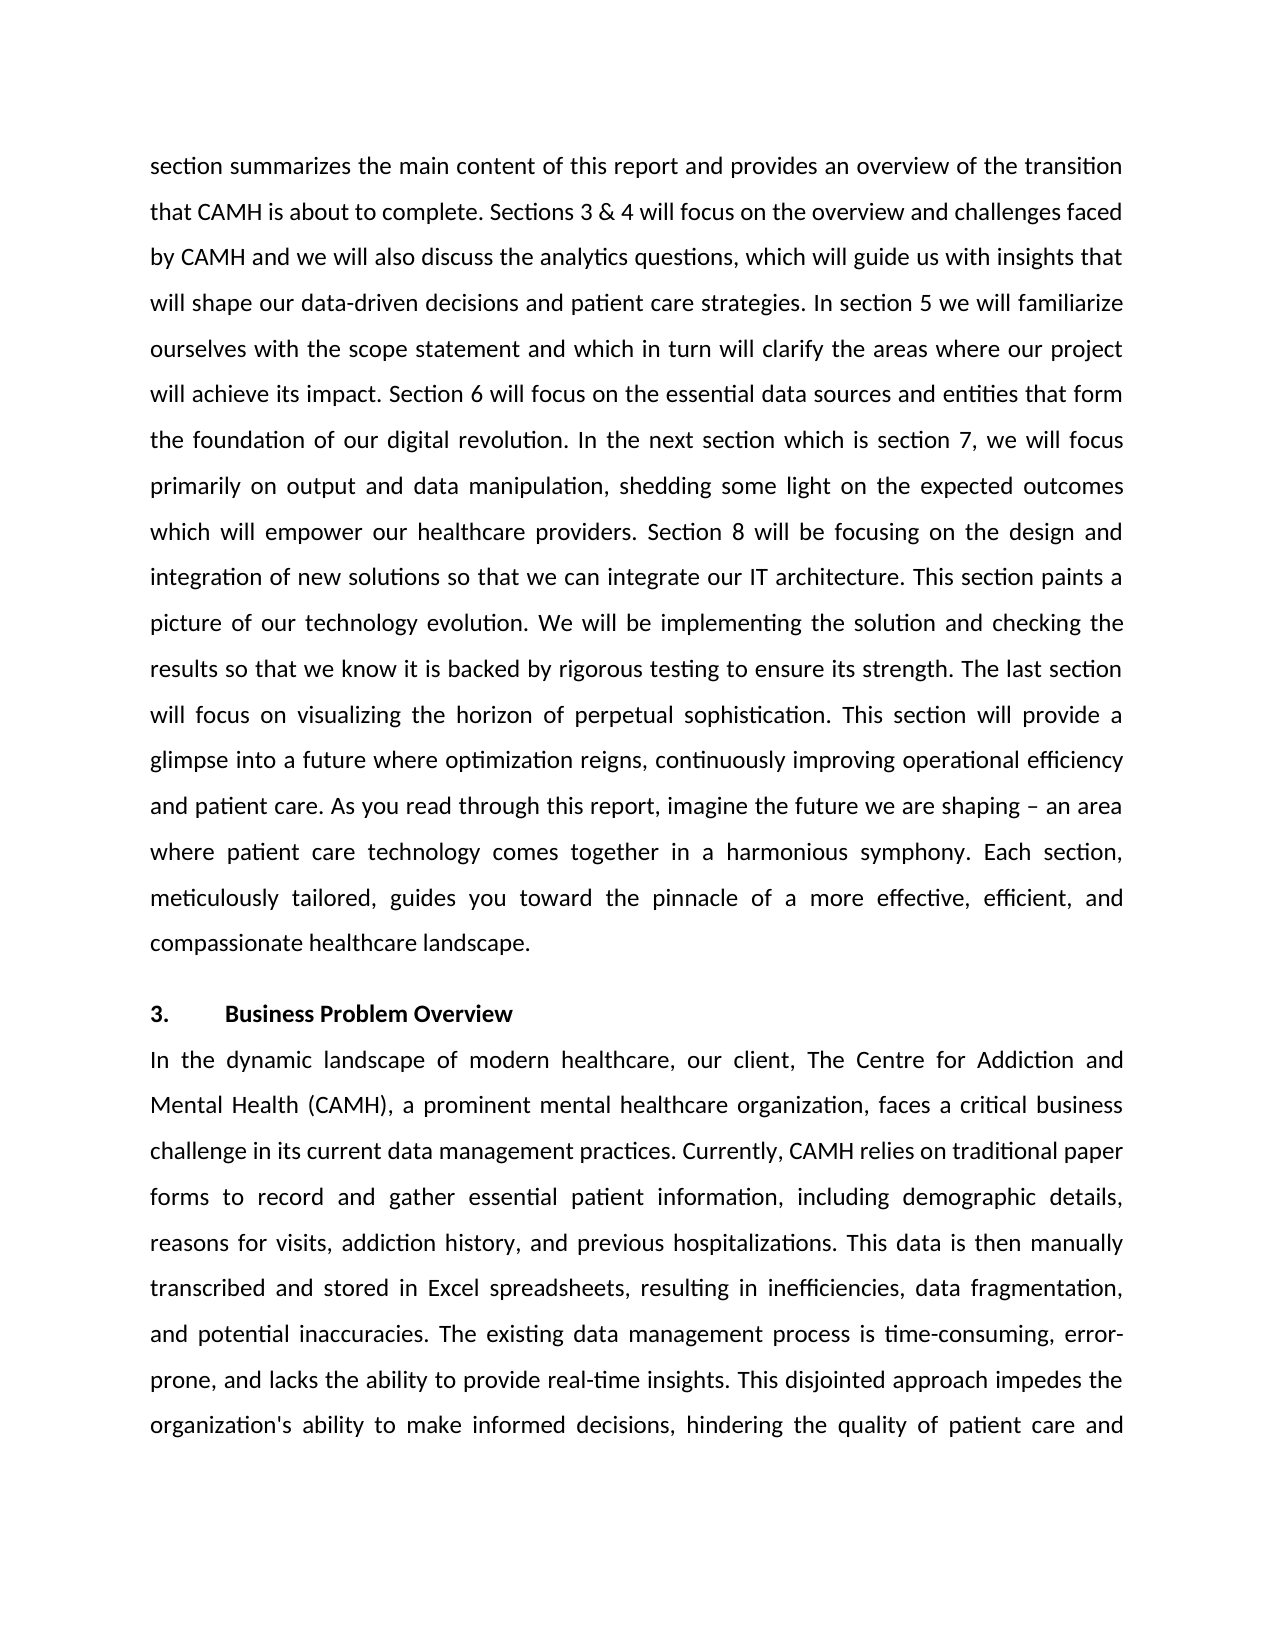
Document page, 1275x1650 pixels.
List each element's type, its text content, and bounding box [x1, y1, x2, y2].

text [150, 150, 1125, 958]
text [150, 1044, 1125, 1440]
text 3. Business Problem Overview [150, 998, 1125, 1029]
